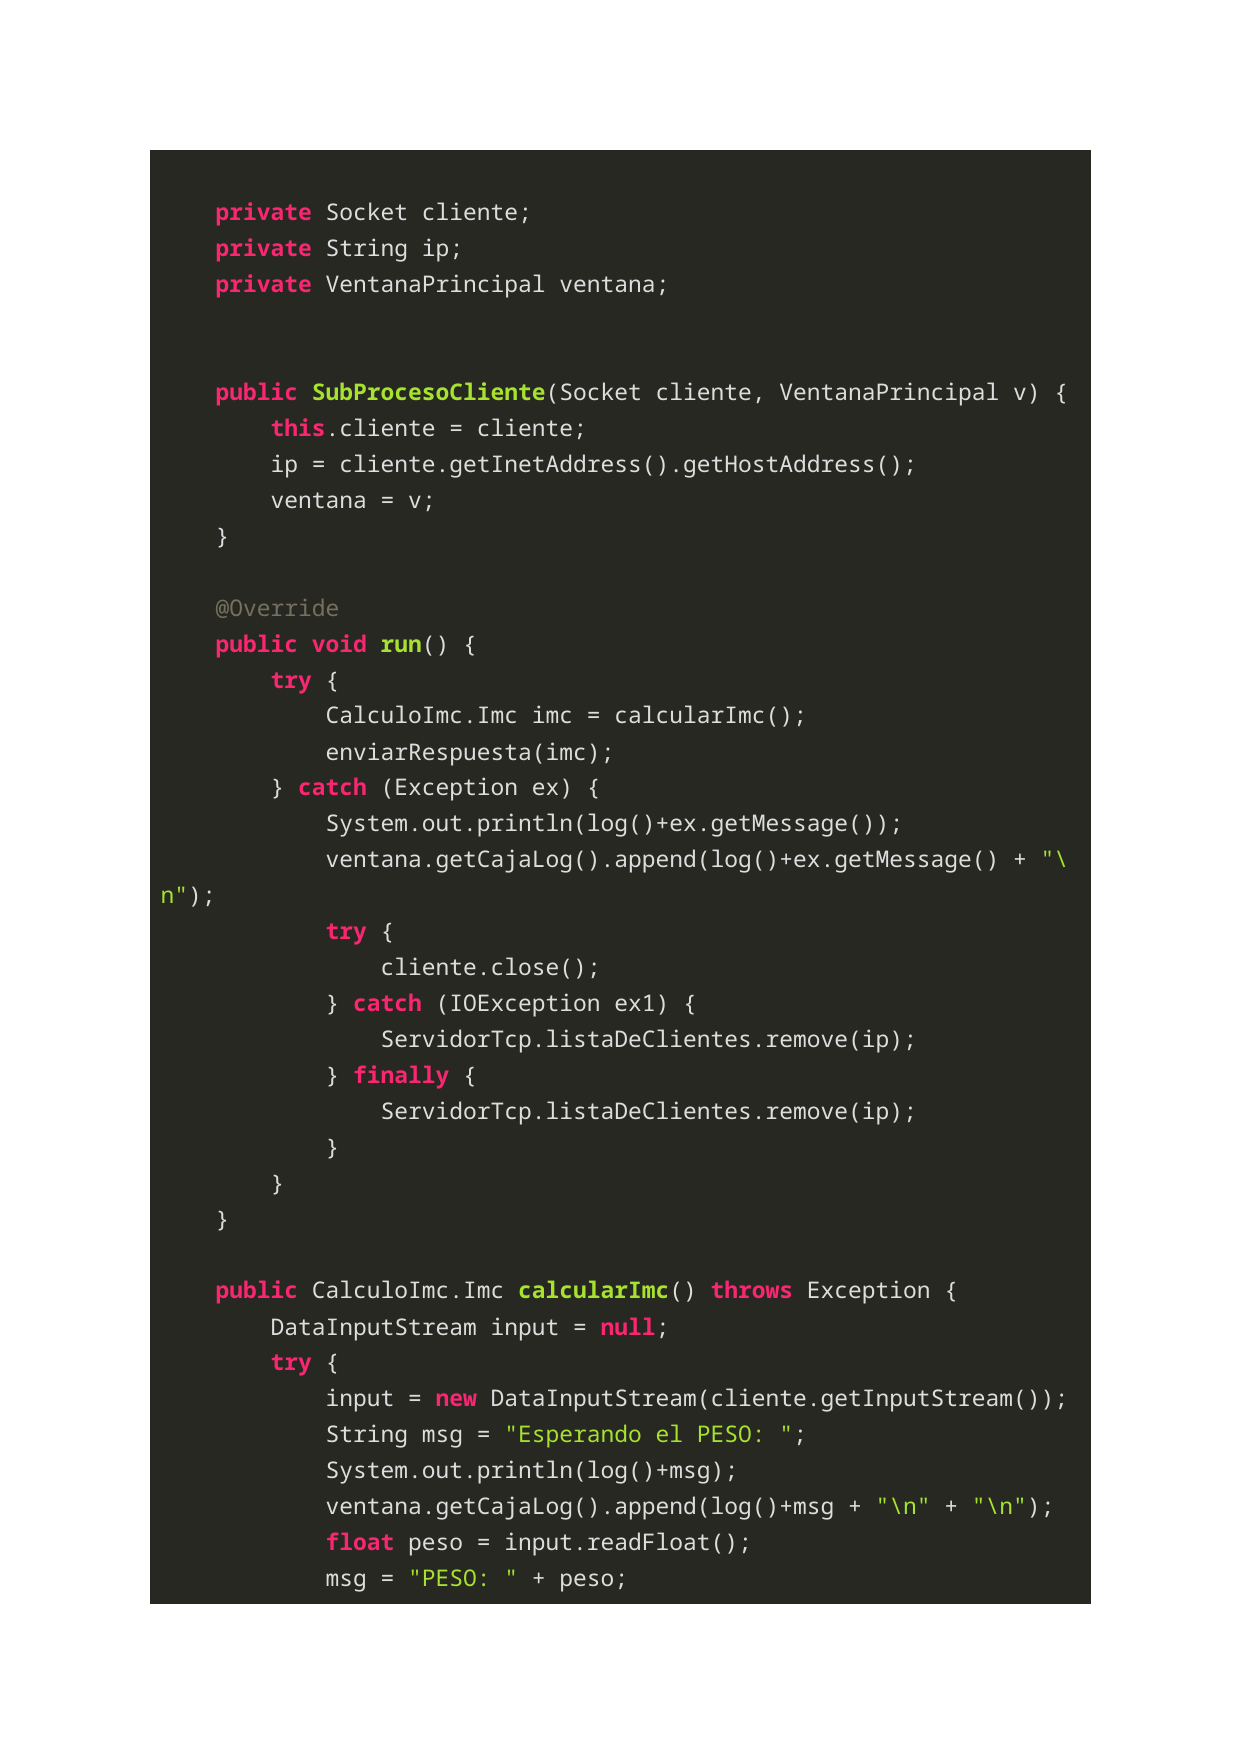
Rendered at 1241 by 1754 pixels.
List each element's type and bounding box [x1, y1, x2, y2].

table_header [150, 150, 1091, 1604]
